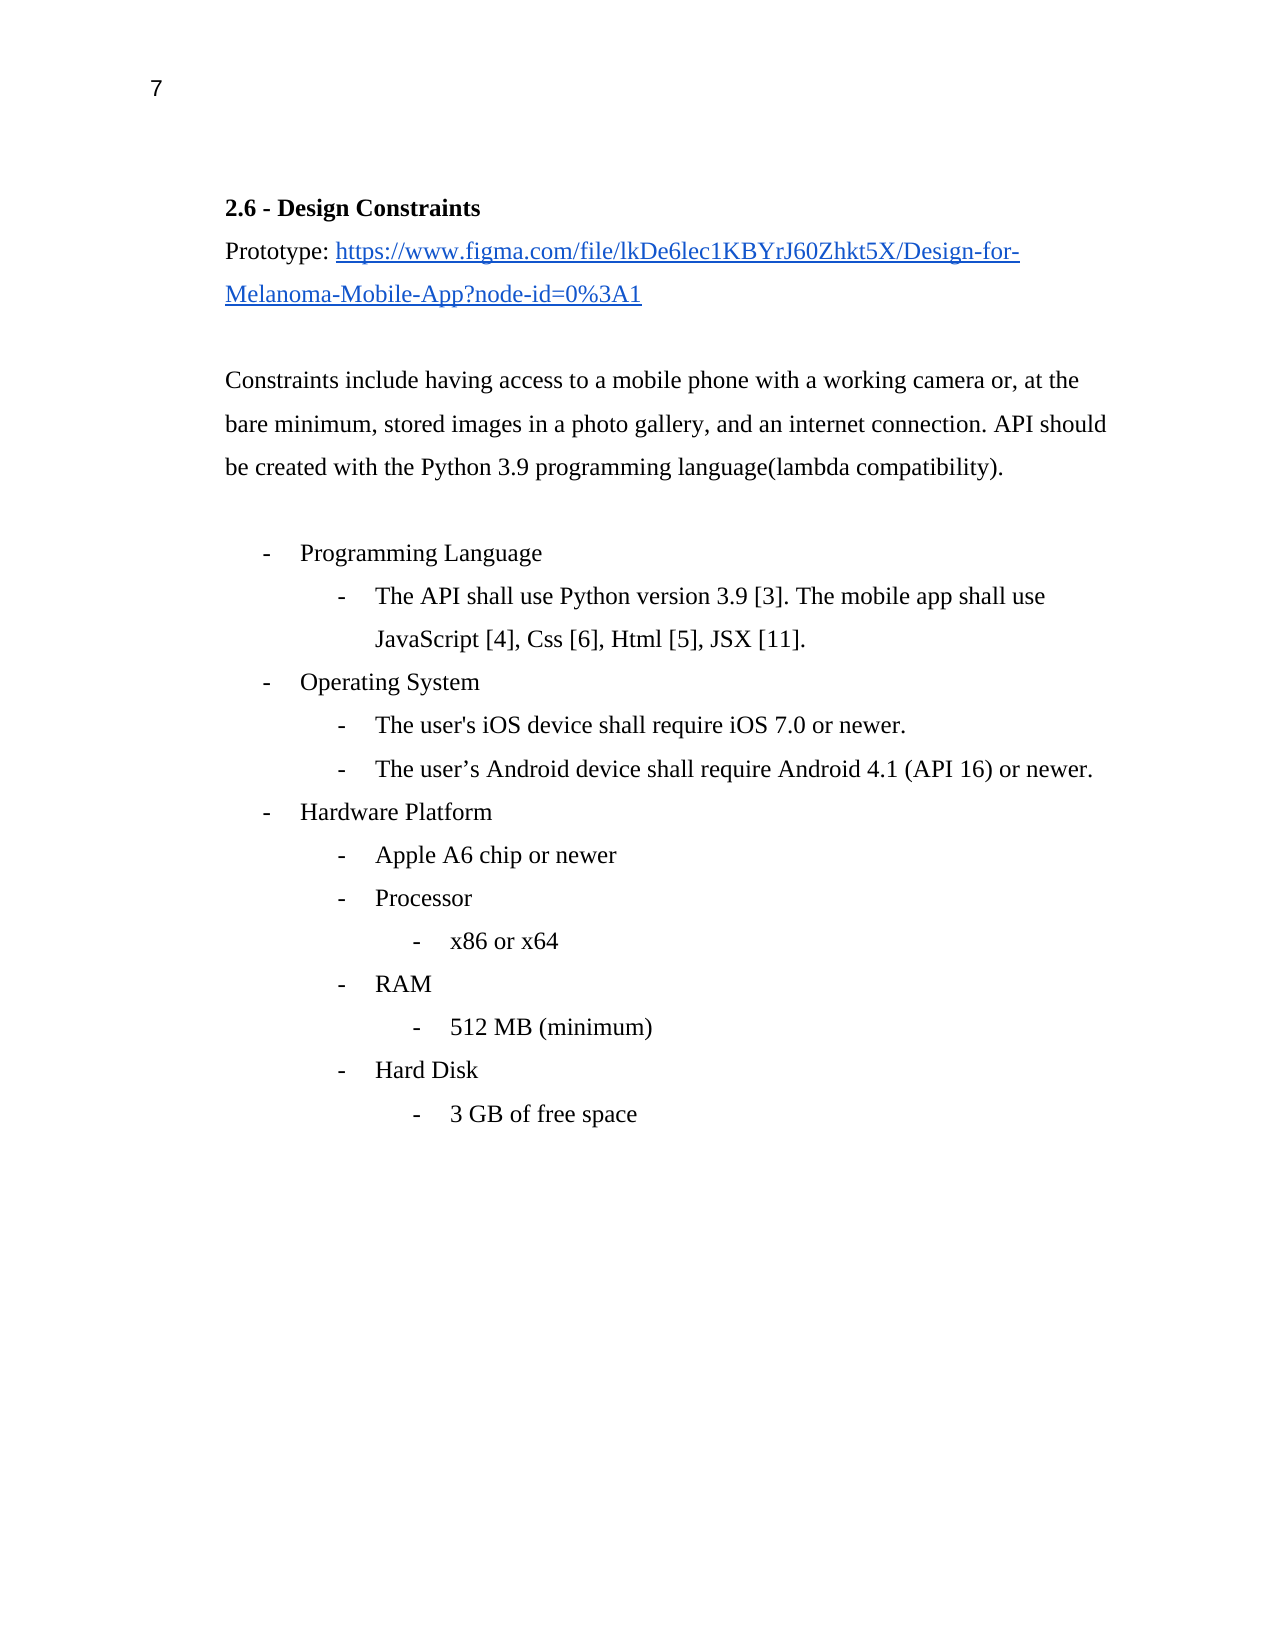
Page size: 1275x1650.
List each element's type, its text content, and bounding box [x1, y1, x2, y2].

list Programming Language [262, 538, 1125, 567]
list RAM [337, 969, 1125, 998]
text Prototype: https://www.figma.com/file/lkDe6lec1KBYrJ60Zhkt5X/Design-for-Melanoma-Mobile-App?node-id=0%3A1 [225, 236, 1125, 308]
text Constraints include having access to a mobile phone with a working camera or, at the bare minimum, stored images in a photo gallery, and an internet connection. API should be created with the Python 3.9 programming language(lambda compatibility). [225, 366, 1125, 481]
list Operating System [262, 667, 1125, 696]
list x86 or x64 [412, 926, 1125, 955]
list The user’s Android device shall require Android 4.1 (API 16) or newer. [337, 754, 1125, 782]
list 512 MB (minimum) [412, 1012, 1125, 1041]
list Hard Disk [337, 1056, 1125, 1084]
list Processor [337, 883, 1125, 912]
list 3 GB of free space [412, 1099, 1125, 1127]
text 2.6 - Design Constraints [150, 193, 1125, 222]
list Hardware Platform [262, 797, 1125, 826]
list The API shall use Python version 3.9 [3]. The mobile app shall use JavaScript [4], Css [6], Html [5], JSX [11]. [337, 581, 1125, 653]
list Apple A6 chip or newer [337, 840, 1125, 869]
list The user's iOS device shall require iOS 7.0 or newer. [337, 711, 1125, 739]
